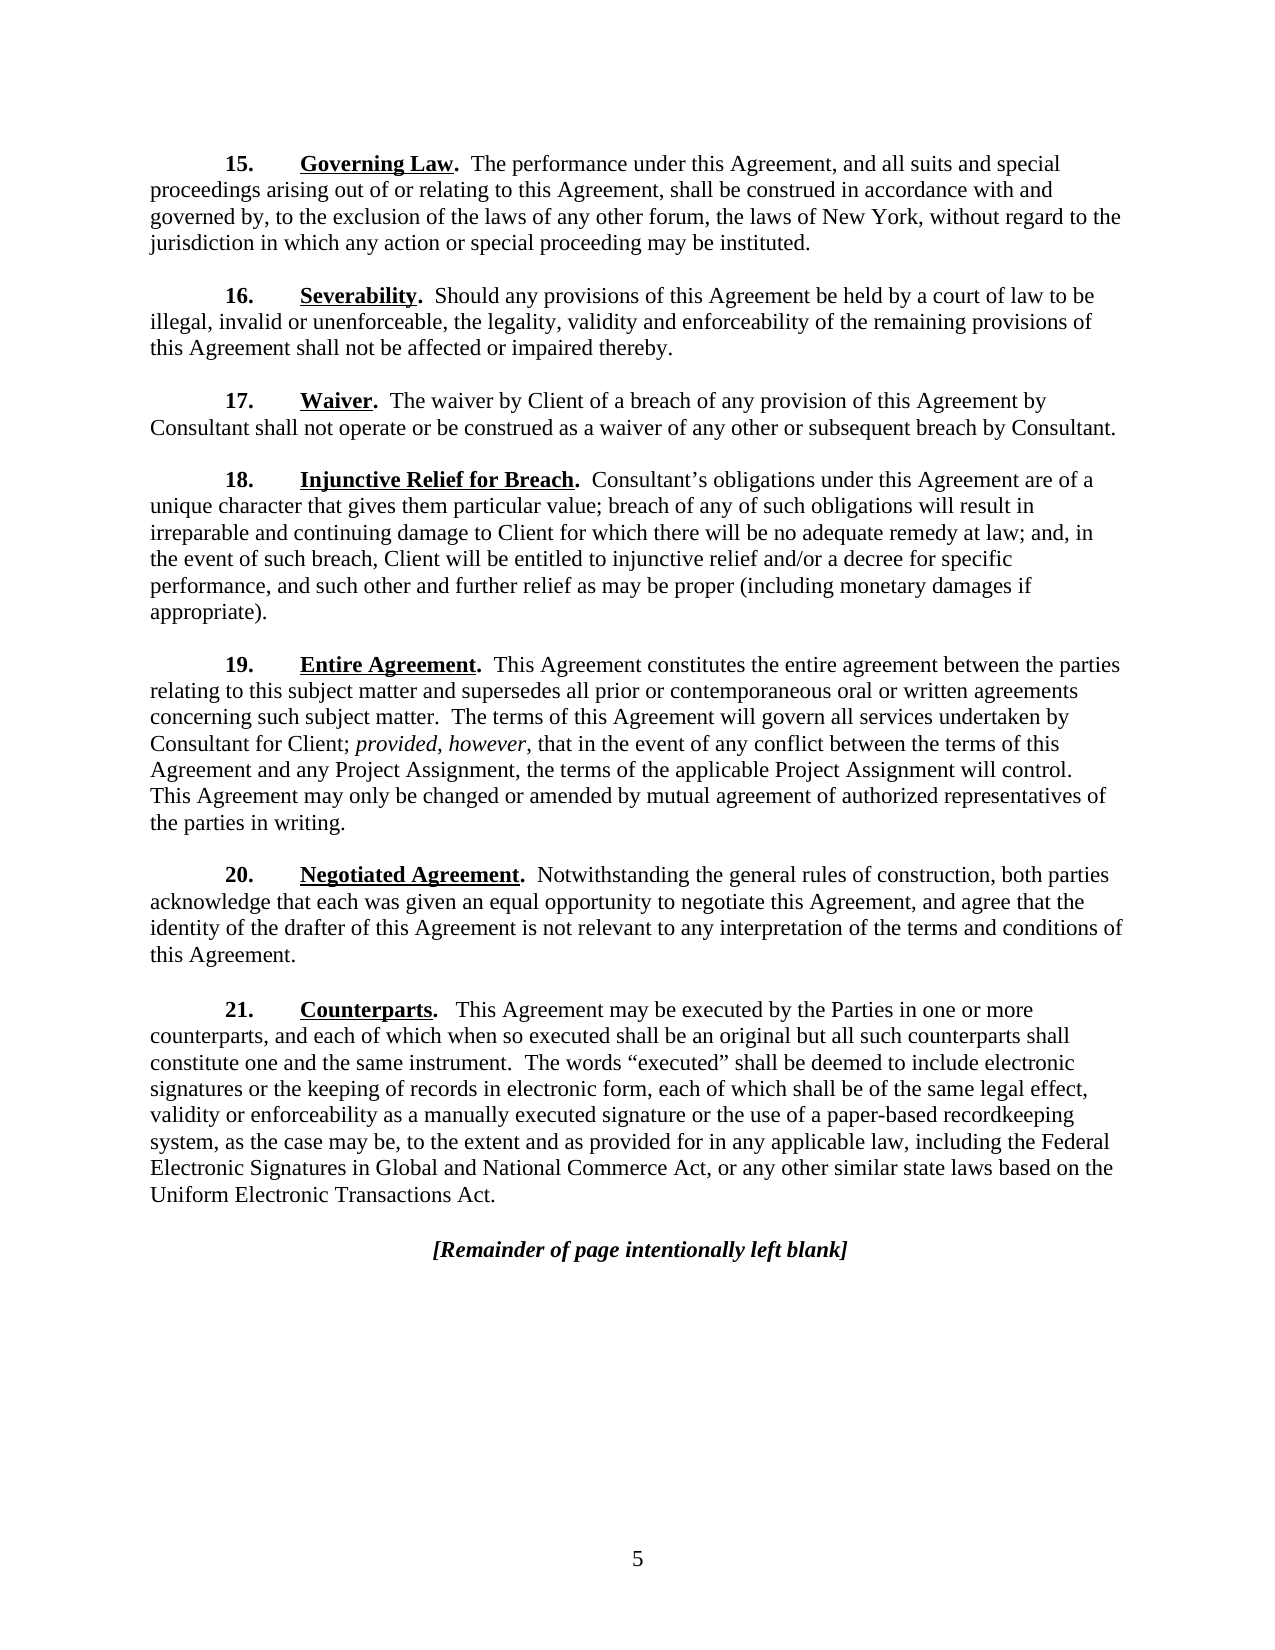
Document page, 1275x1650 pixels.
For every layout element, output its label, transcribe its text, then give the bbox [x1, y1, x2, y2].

text 16. Severability. Should any provisions of this Agreement be held by a court of law to be illegal, invalid or unenforceable, the legality, validity and enforceability of the remaining provisions of this Agreement shall not be affected or impaired thereby. [150, 282, 1125, 361]
text 18. Injunctive Relief for Breach. Consultant’s obligations under this Agreement are of a unique character that gives them particular value; breach of any of such obligations will result in irreparable and continuing damage to Client for which there will be no adequate remedy at law; and, in the event of such breach, Client will be entitled to injunctive relief and/or a decree for specific performance, and such other and further relief as may be proper (including monetary damages if appropriate). [150, 466, 1125, 624]
text 20. Negotiated Agreement. Notwithstanding the general rules of construction, both parties acknowledge that each was given an equal opportunity to negotiate this Agreement, and agree that the identity of the drafter of this Agreement is not relevant to any interpretation of the terms and conditions of this Agreement. [150, 862, 1125, 967]
text [Remainder of page intentionally left blank] [150, 1236, 1125, 1262]
text 19. Entire Agreement. This Agreement constitutes the entire agreement between the parties relating to this subject matter and supersedes all prior or contemporaneous oral or written agreements concerning such subject matter. The terms of this Agreement will govern all services undertaken by Consultant for Client; provided, however, that in the event of any conflict between the terms of this Agreement and any Project Assignment, the terms of the applicable Project Assignment will control. This Agreement may only be changed or amended by mutual agreement of authorized representatives of the parties in writing. [150, 651, 1125, 835]
text 15. Governing Law. The performance under this Agreement, and all suits and special proceedings arising out of or relating to this Agreement, shall be construed in accordance with and governed by, to the exclusion of the laws of any other forum, the laws of New York, without regard to the jurisdiction in which any action or special proceeding may be instituted. [150, 150, 1125, 255]
text 17. Waiver. The waiver by Client of a breach of any provision of this Agreement by Consultant shall not operate or be construed as a waiver of any other or subsequent breach by Consultant. [150, 387, 1125, 440]
text 21. Counterparts. This Agreement may be executed by the Parties in one or more counterparts, and each of which when so executed shall be an original but all such counterparts shall constitute one and the same instrument. The words “executed” shall be deemed to include electronic signatures or the keeping of records in electronic form, each of which shall be of the same legal effect, validity or enforceability as a manually executed signature or the use of a paper-based recordkeeping system, as the case may be, to the extent and as provided for in any applicable law, including the Federal Electronic Signatures in Global and National Commerce Act, or any other similar state laws based on the Uniform Electronic Transactions Act. [150, 996, 1125, 1207]
